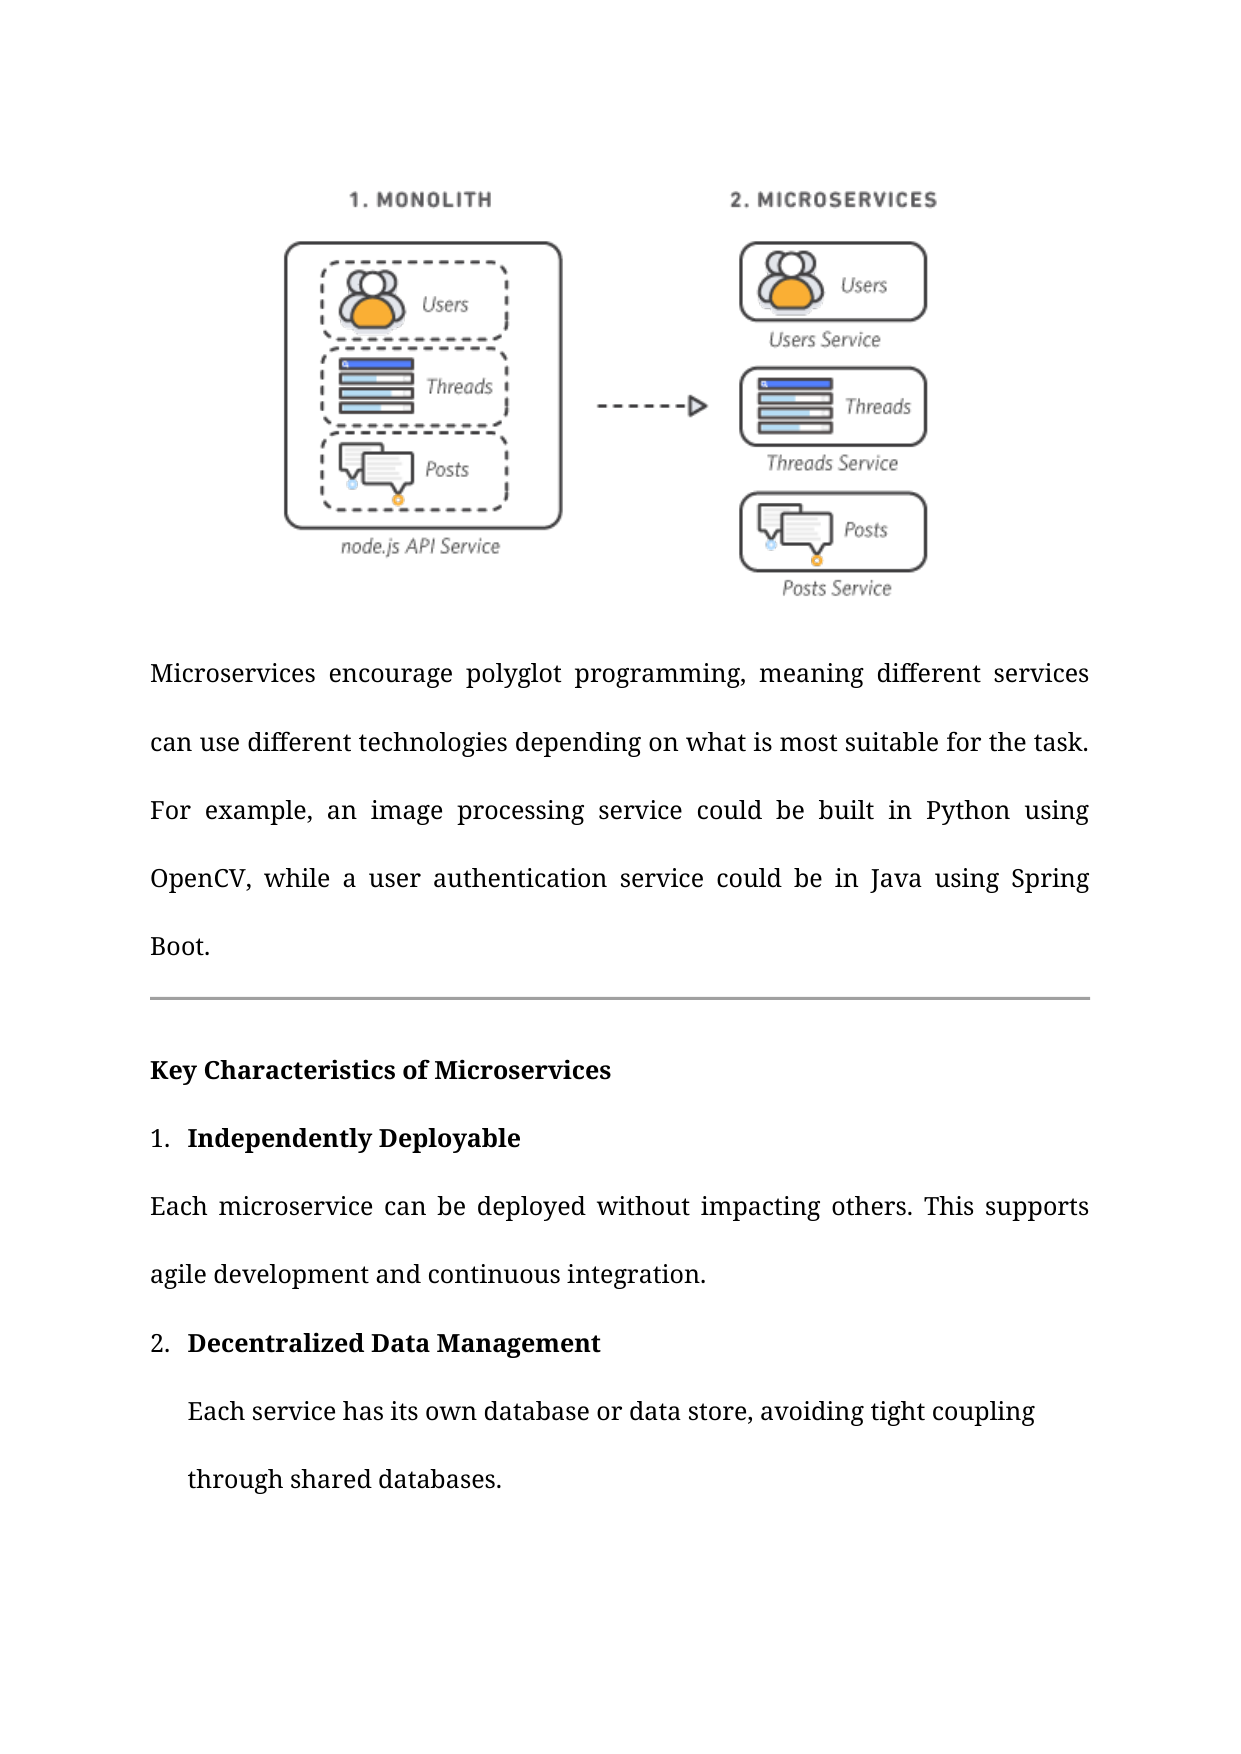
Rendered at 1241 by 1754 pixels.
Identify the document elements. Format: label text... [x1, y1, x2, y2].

list Decentralized Data Management Each service has its own database or data store, avoiding tight coupling through shared databases. [150, 1325, 1090, 1496]
picture [236, 157, 1004, 629]
text Each microservice can be deployed without impacting others. This supports agile development and continuous integration. [150, 1189, 1090, 1291]
text Microservices encourage polyglot programming, meaning different services can use different technologies depending on what is most suitable for the task. For example, an image processing service could be built in Python using OpenCV, while a user authentication service could be in Java using Spring Boot. [150, 656, 1090, 963]
text Key Characteristics of Microservices [150, 1053, 1090, 1087]
list Independently Deployable [150, 1121, 1090, 1155]
